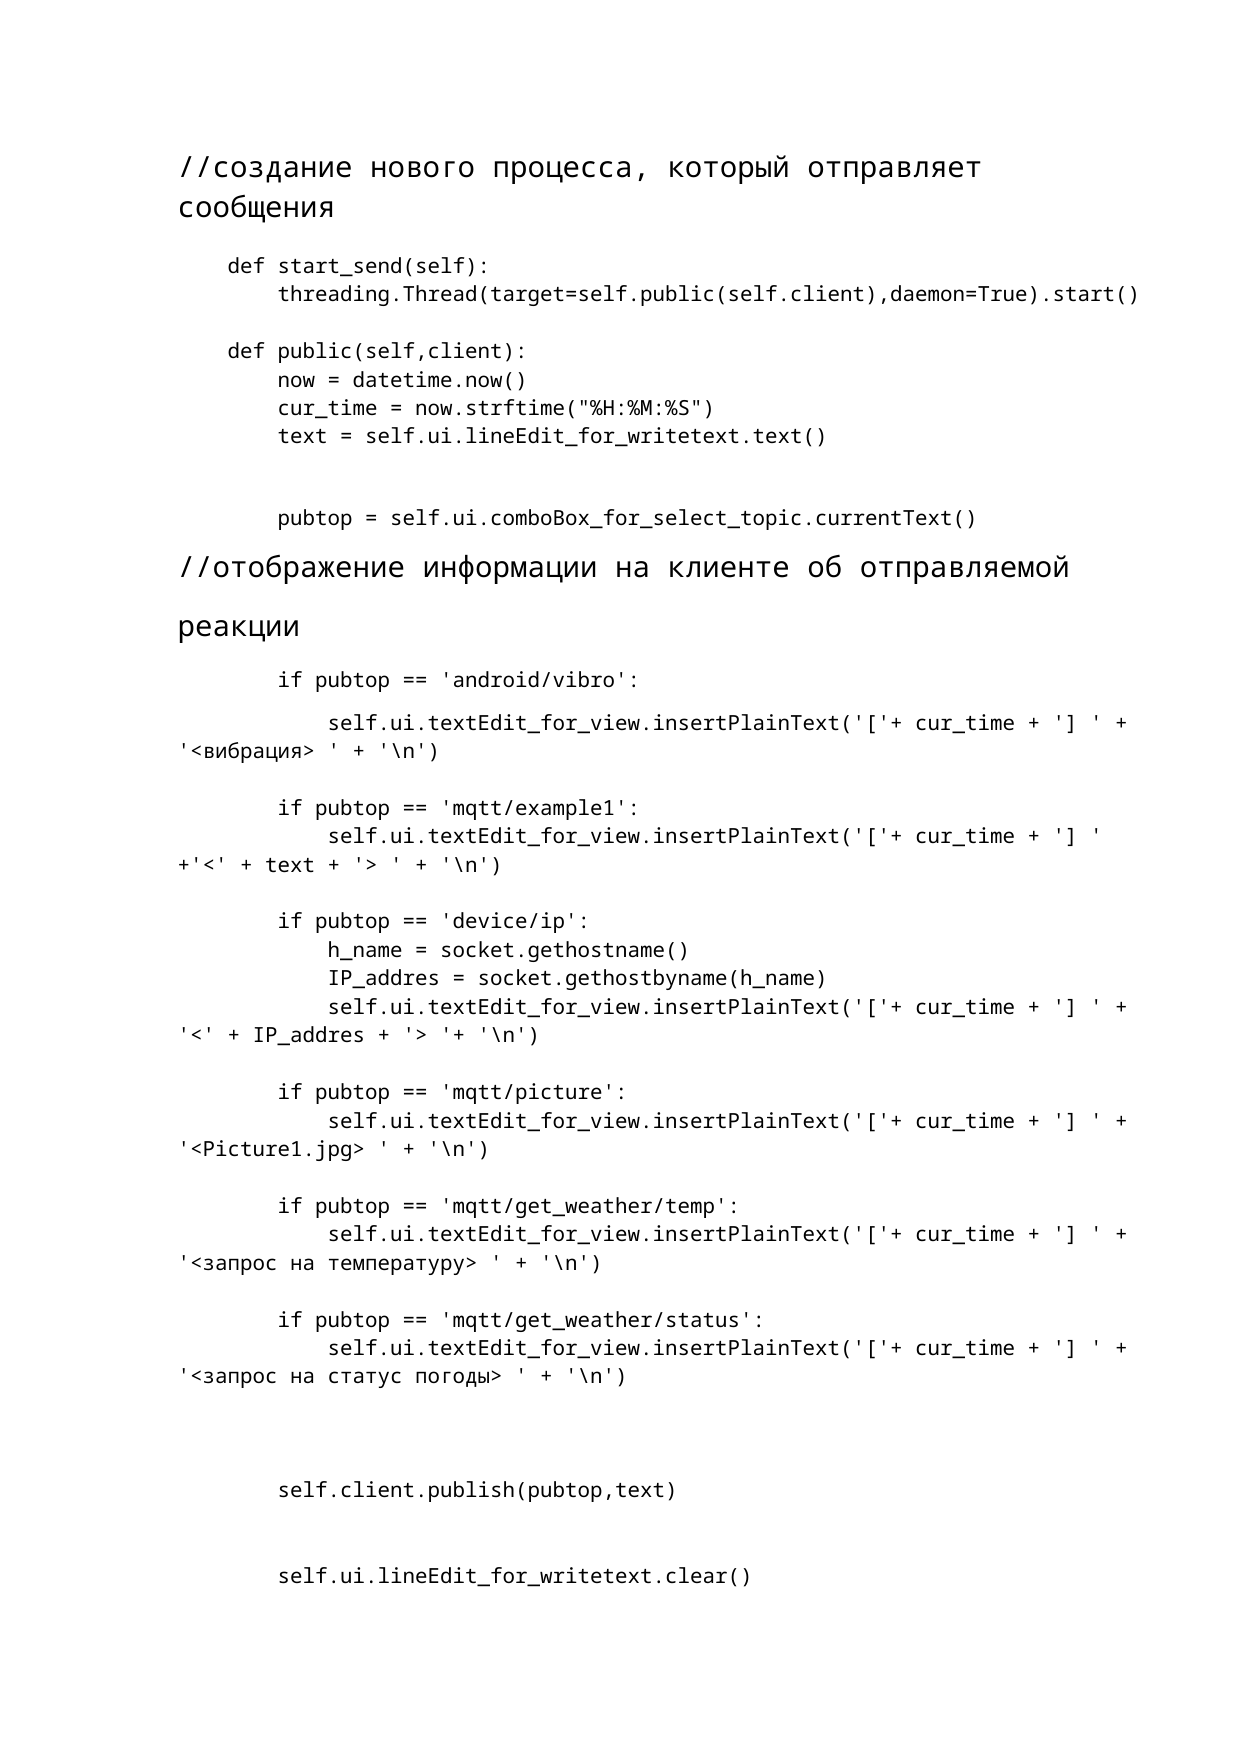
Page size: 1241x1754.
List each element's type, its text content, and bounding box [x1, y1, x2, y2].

text //создание нового процесса, который отправляет сообщения [177, 118, 1152, 226]
text self.ui.textEdit_for_view.insertPlainText('['+ cur_time + '] ' + '<запрос на температуру> ' + '\n') [177, 1219, 1152, 1276]
text self.ui.textEdit_for_view.insertPlainText('['+ cur_time + '] ' + '<Picture1.jpg> ' + '\n') [177, 1106, 1152, 1163]
text //отображение информации на клиенте об отправляемой реакции [177, 546, 1152, 645]
text cur_time = now.strftime("%H:%M:%S") [177, 393, 1152, 422]
text h_name = socket.gethostname() [177, 935, 1152, 963]
text if pubtop == 'device/ip': [177, 907, 1152, 935]
text text = self.ui.lineEdit_for_writetext.text() [177, 422, 1152, 450]
text now = datetime.now() [177, 365, 1152, 393]
text self.ui.textEdit_for_view.insertPlainText('['+ cur_time + '] ' + '<запрос на статус погоды> ' + '\n') [177, 1333, 1152, 1390]
text if pubtop == 'mqtt/picture': [177, 1077, 1152, 1106]
text if pubtop == 'mqtt/get_weather/temp': [177, 1191, 1152, 1219]
text self.ui.textEdit_for_view.insertPlainText('['+ cur_time + '] ' + '<' + IP_addres + '> '+ '\n') [177, 992, 1152, 1049]
text if pubtop == 'mqtt/example1': [177, 793, 1152, 821]
text threading.Thread(target=self.public(self.client),daemon=True).start() [177, 279, 1152, 308]
text if pubtop == 'android/vibro': [177, 665, 1152, 693]
text def public(self,client): [177, 336, 1152, 365]
text self.client.publish(pubtop,text) [177, 1475, 1152, 1504]
text self.ui.textEdit_for_view.insertPlainText('['+ cur_time + '] ' + '<вибрация> ' + '\n') [177, 708, 1152, 764]
text IP_addres = socket.gethostbyname(h_name) [177, 963, 1152, 992]
text if pubtop == 'mqtt/get_weather/status': [177, 1305, 1152, 1333]
text def start_send(self): [177, 251, 1152, 279]
text self.ui.textEdit_for_view.insertPlainText('['+ cur_time + '] ' +'<' + text + '> ' + '\n') [177, 821, 1152, 878]
text pubtop = self.ui.comboBox_for_select_topic.currentText() [177, 503, 1152, 532]
text self.ui.lineEdit_for_writetext.clear() [177, 1561, 1152, 1589]
